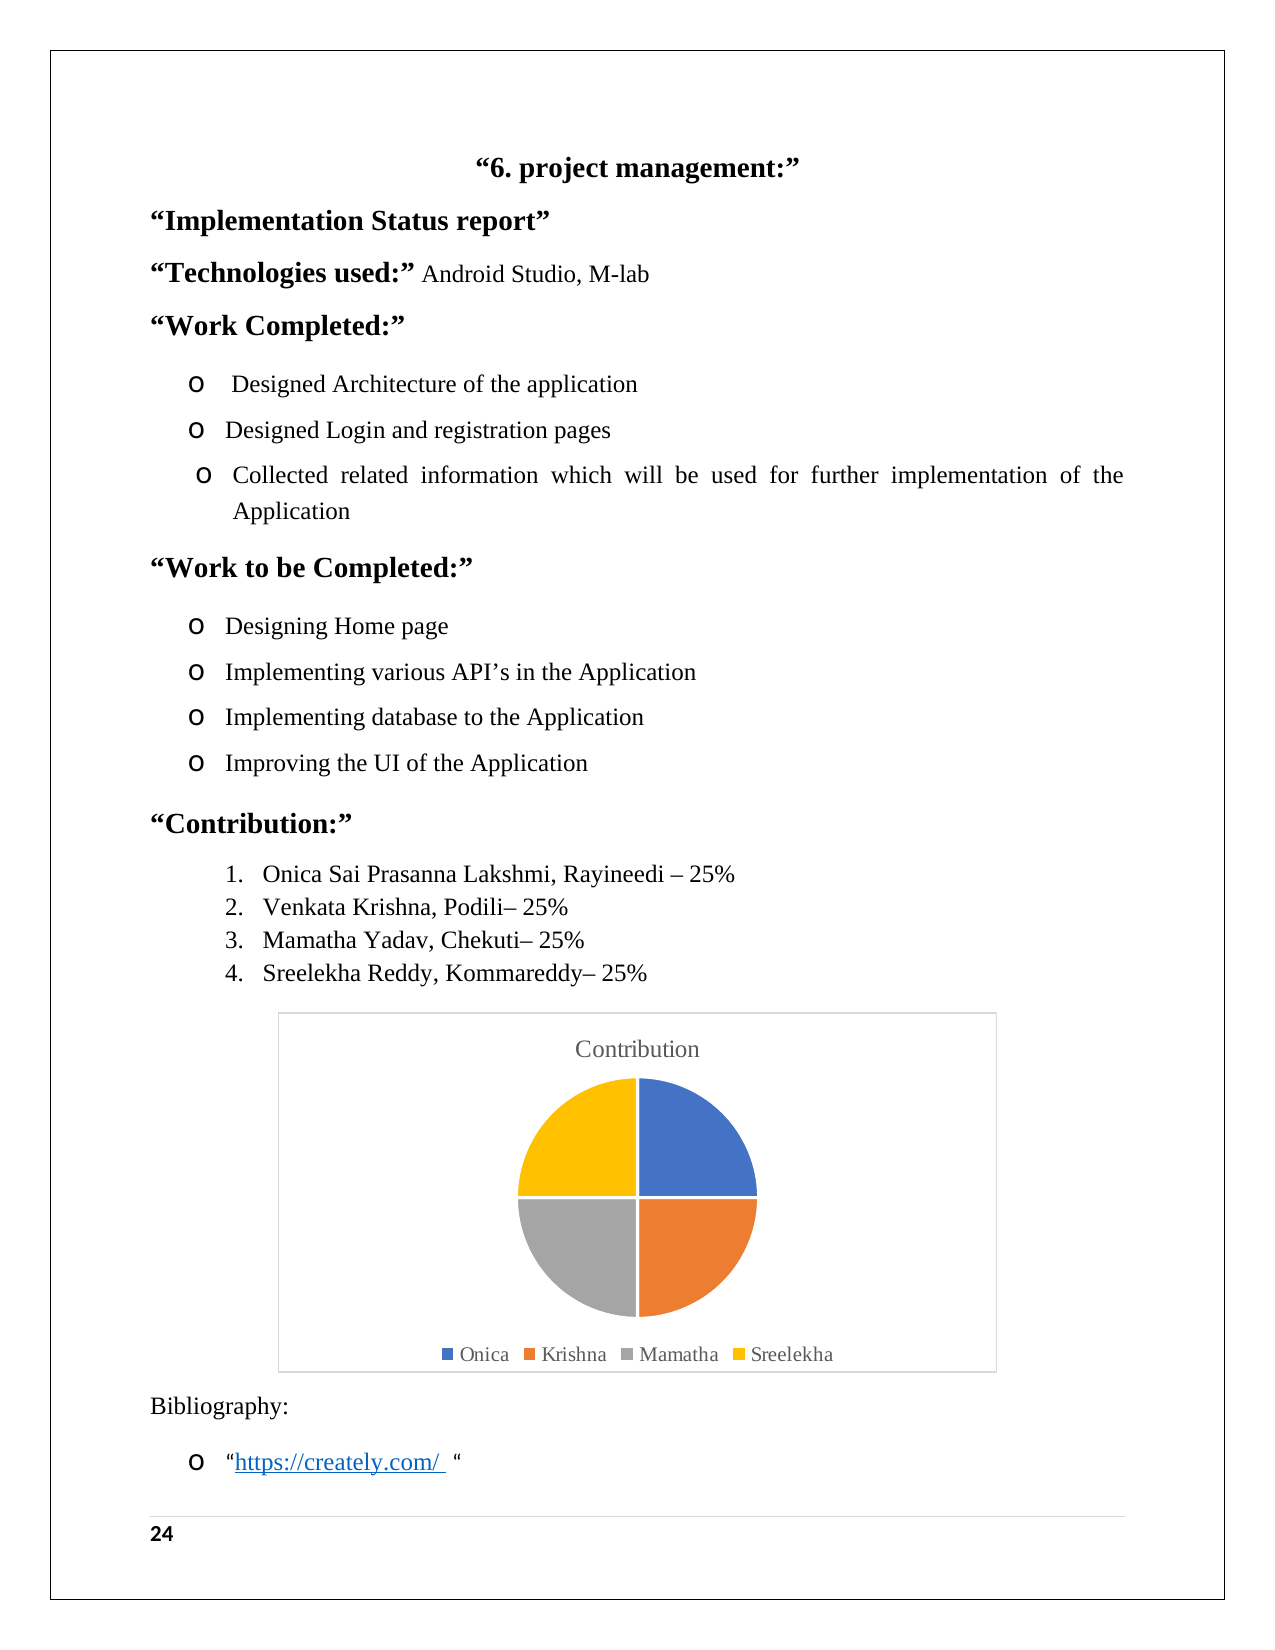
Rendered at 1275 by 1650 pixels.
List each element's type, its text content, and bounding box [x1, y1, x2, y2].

list “https://creately.com/ “ [187, 1439, 1125, 1479]
list Sreelekha Reddy, Kommareddy– 25% [583, 958, 1125, 987]
text “Contribution:” [150, 806, 1125, 840]
list Improving the UI of the Application [187, 740, 1125, 780]
list Designed Login and registration pages [187, 407, 1125, 447]
text “Technologies used:” Android Studio, M-lab [150, 256, 1125, 289]
list Implementing database to the Application [187, 694, 1125, 734]
list Onica Sai Prasanna Lakshmi, Rayineedi – 25% [225, 859, 1125, 888]
text “Work Completed:” [150, 308, 1125, 342]
list Venkata Krishna, Podili– 25% [503, 892, 1125, 921]
list Collected related information which will be used for further implementation of the Application [195, 452, 1125, 525]
list Implementing various API’s in the Application [187, 649, 1125, 688]
text “Work to be Completed:” [150, 550, 1125, 584]
list Designing Home page [187, 603, 1125, 643]
text “6. project management:” [150, 150, 1125, 183]
text “Implementation Status report” [150, 203, 1125, 236]
text Bibliography: [150, 1391, 1125, 1420]
list Mamatha Yadav, Chekuti– 25% [520, 925, 1125, 954]
list Designed Architecture of the application [187, 361, 1125, 401]
